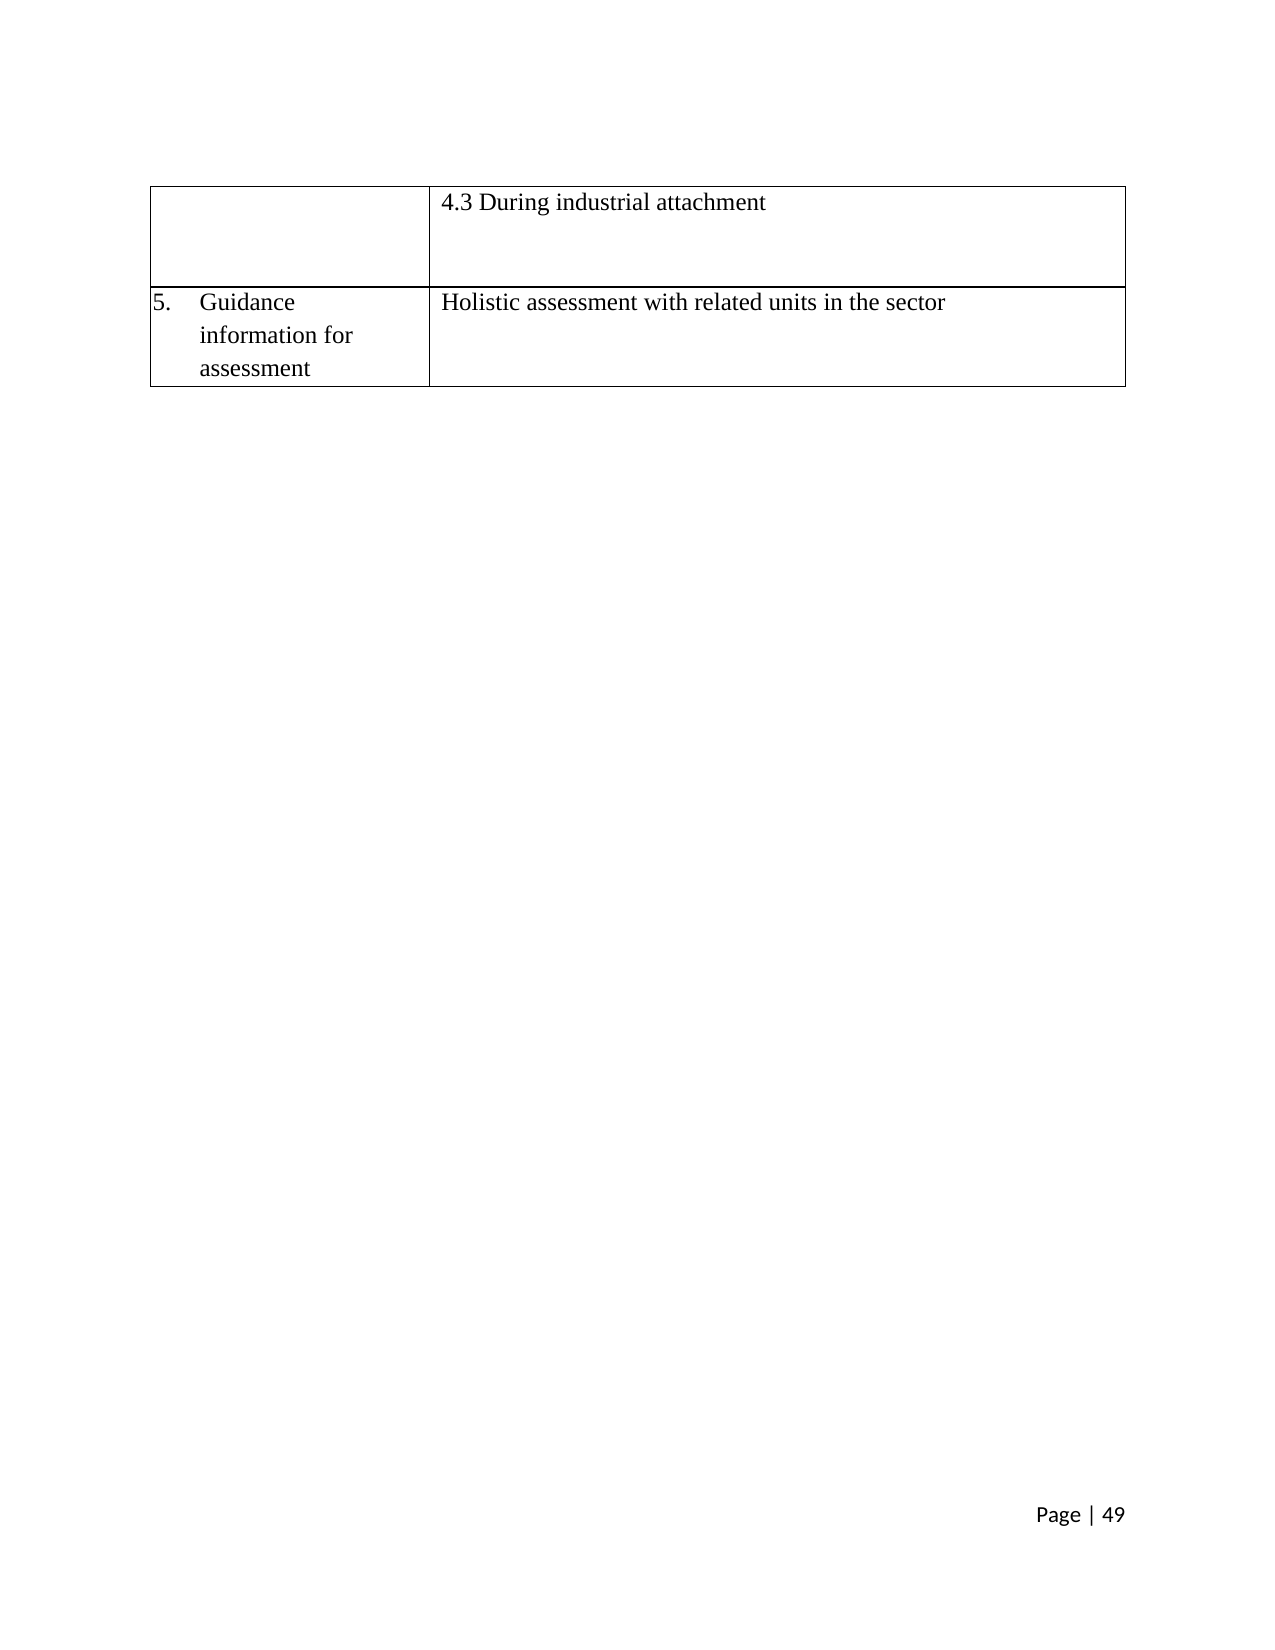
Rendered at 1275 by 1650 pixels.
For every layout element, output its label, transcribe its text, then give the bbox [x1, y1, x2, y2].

table_cell Guidance information for assessment [151, 288, 429, 386]
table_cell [430, 187, 1125, 286]
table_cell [151, 187, 429, 286]
table_cell Holistic assessment with related units in the sector [430, 288, 1125, 386]
